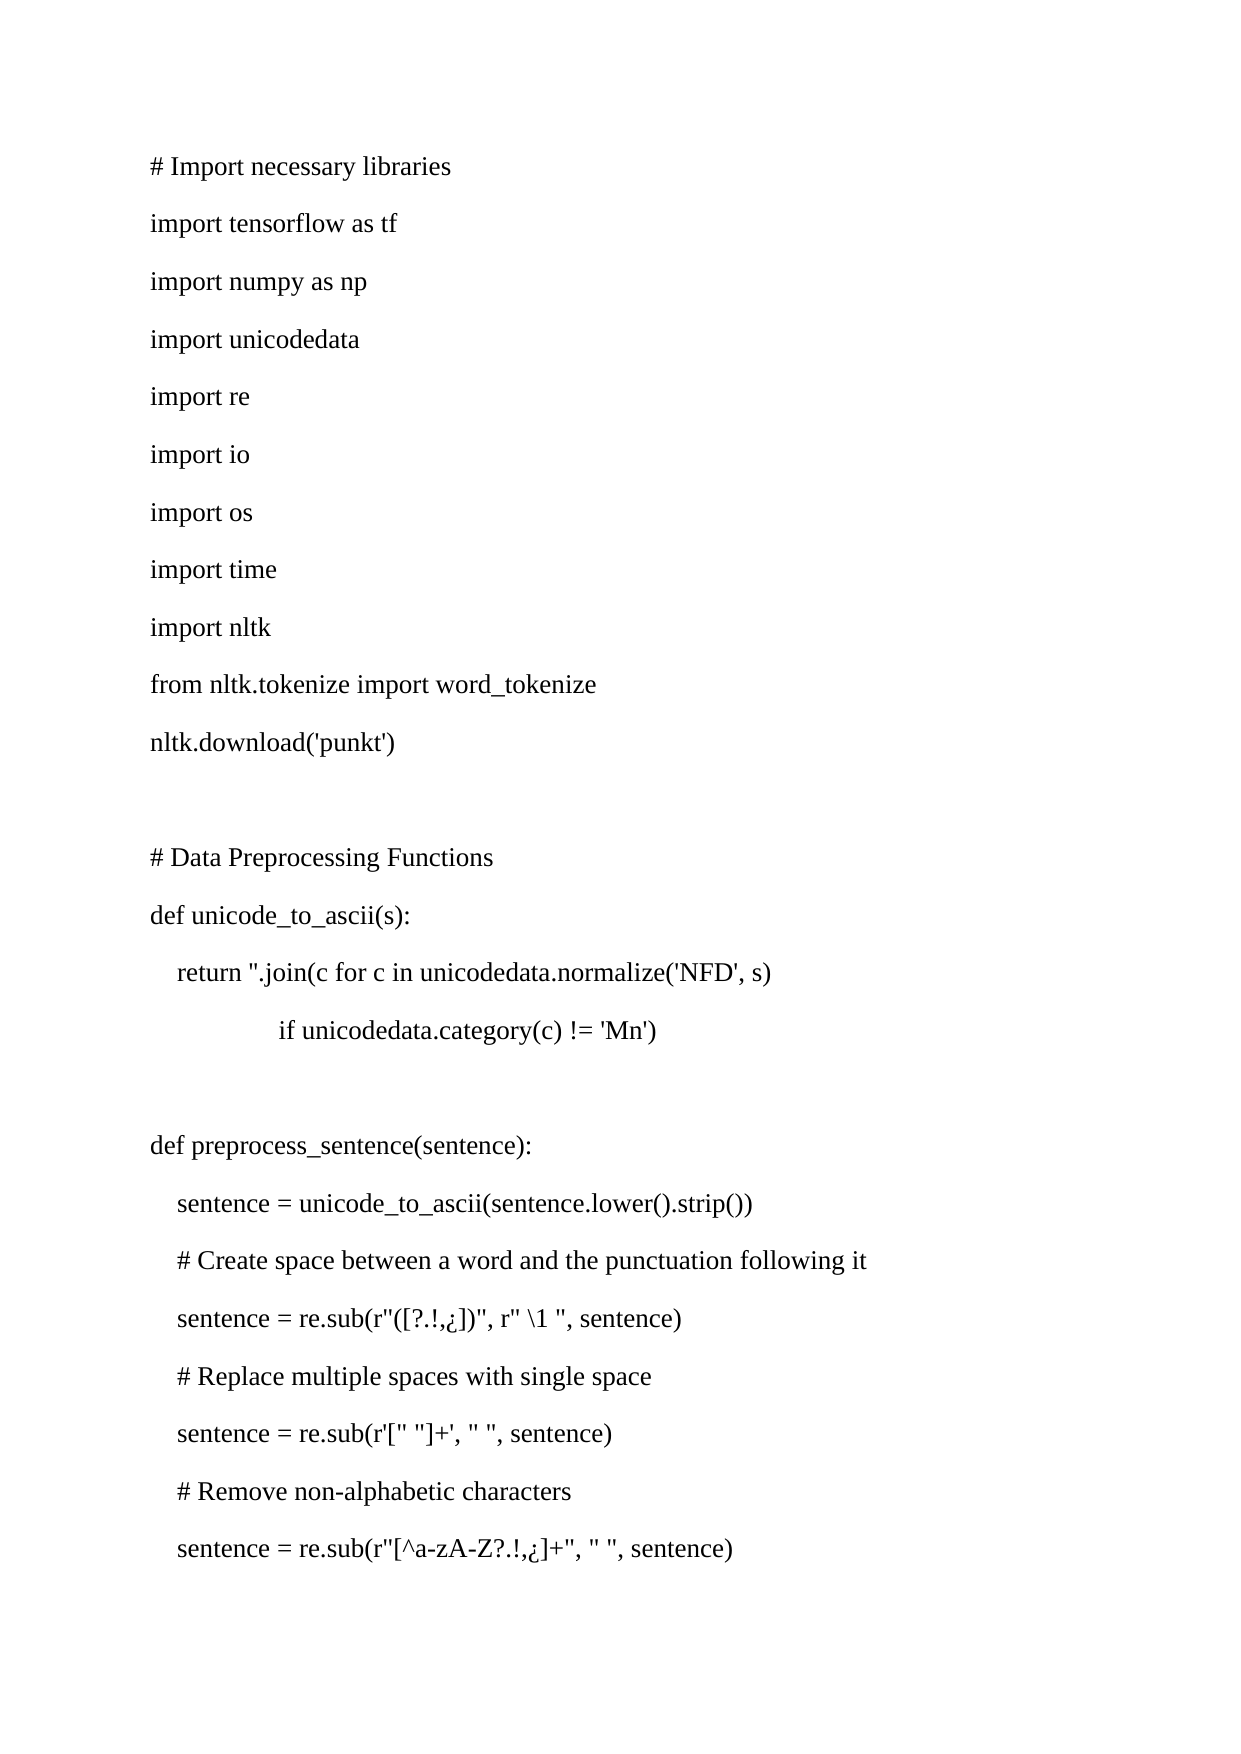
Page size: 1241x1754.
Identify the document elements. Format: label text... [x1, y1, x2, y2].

text import unicodedata [150, 323, 1090, 354]
text # Create space between a word and the punctuation following it [150, 1244, 1090, 1276]
text import numpy as np [150, 265, 1090, 296]
text def unicode_to_ascii(s): [150, 899, 1090, 930]
text import re [150, 380, 1090, 412]
text # Replace multiple spaces with single space [150, 1360, 1090, 1391]
text import time [150, 553, 1090, 584]
text # Data Preprocessing Functions [150, 841, 1090, 872]
text # Import necessary libraries [150, 150, 1090, 181]
text def preprocess_sentence(sentence): [150, 1129, 1090, 1160]
text sentence = re.sub(r'[" "]+', " ", sentence) [150, 1417, 1090, 1448]
text from nltk.tokenize import word_tokenize [150, 668, 1090, 699]
text return ''.join(c for c in unicodedata.normalize('NFD', s) [150, 956, 1090, 988]
text import nltk [150, 611, 1090, 642]
text if unicodedata.category(c) != 'Mn') [150, 1014, 1090, 1045]
text sentence = re.sub(r"[^a-zA-Z?.!,¿]+", " ", sentence) [150, 1532, 1090, 1564]
text sentence = unicode_to_ascii(sentence.lower().strip()) [150, 1187, 1090, 1218]
text sentence = re.sub(r"([?.!,¿])", r" \1 ", sentence) [150, 1302, 1090, 1333]
text import os [150, 496, 1090, 527]
text import tensorflow as tf [150, 208, 1090, 239]
text import io [150, 438, 1090, 469]
text nltk.download('punkt') [150, 726, 1090, 757]
text # Remove non-alphabetic characters [150, 1475, 1090, 1506]
